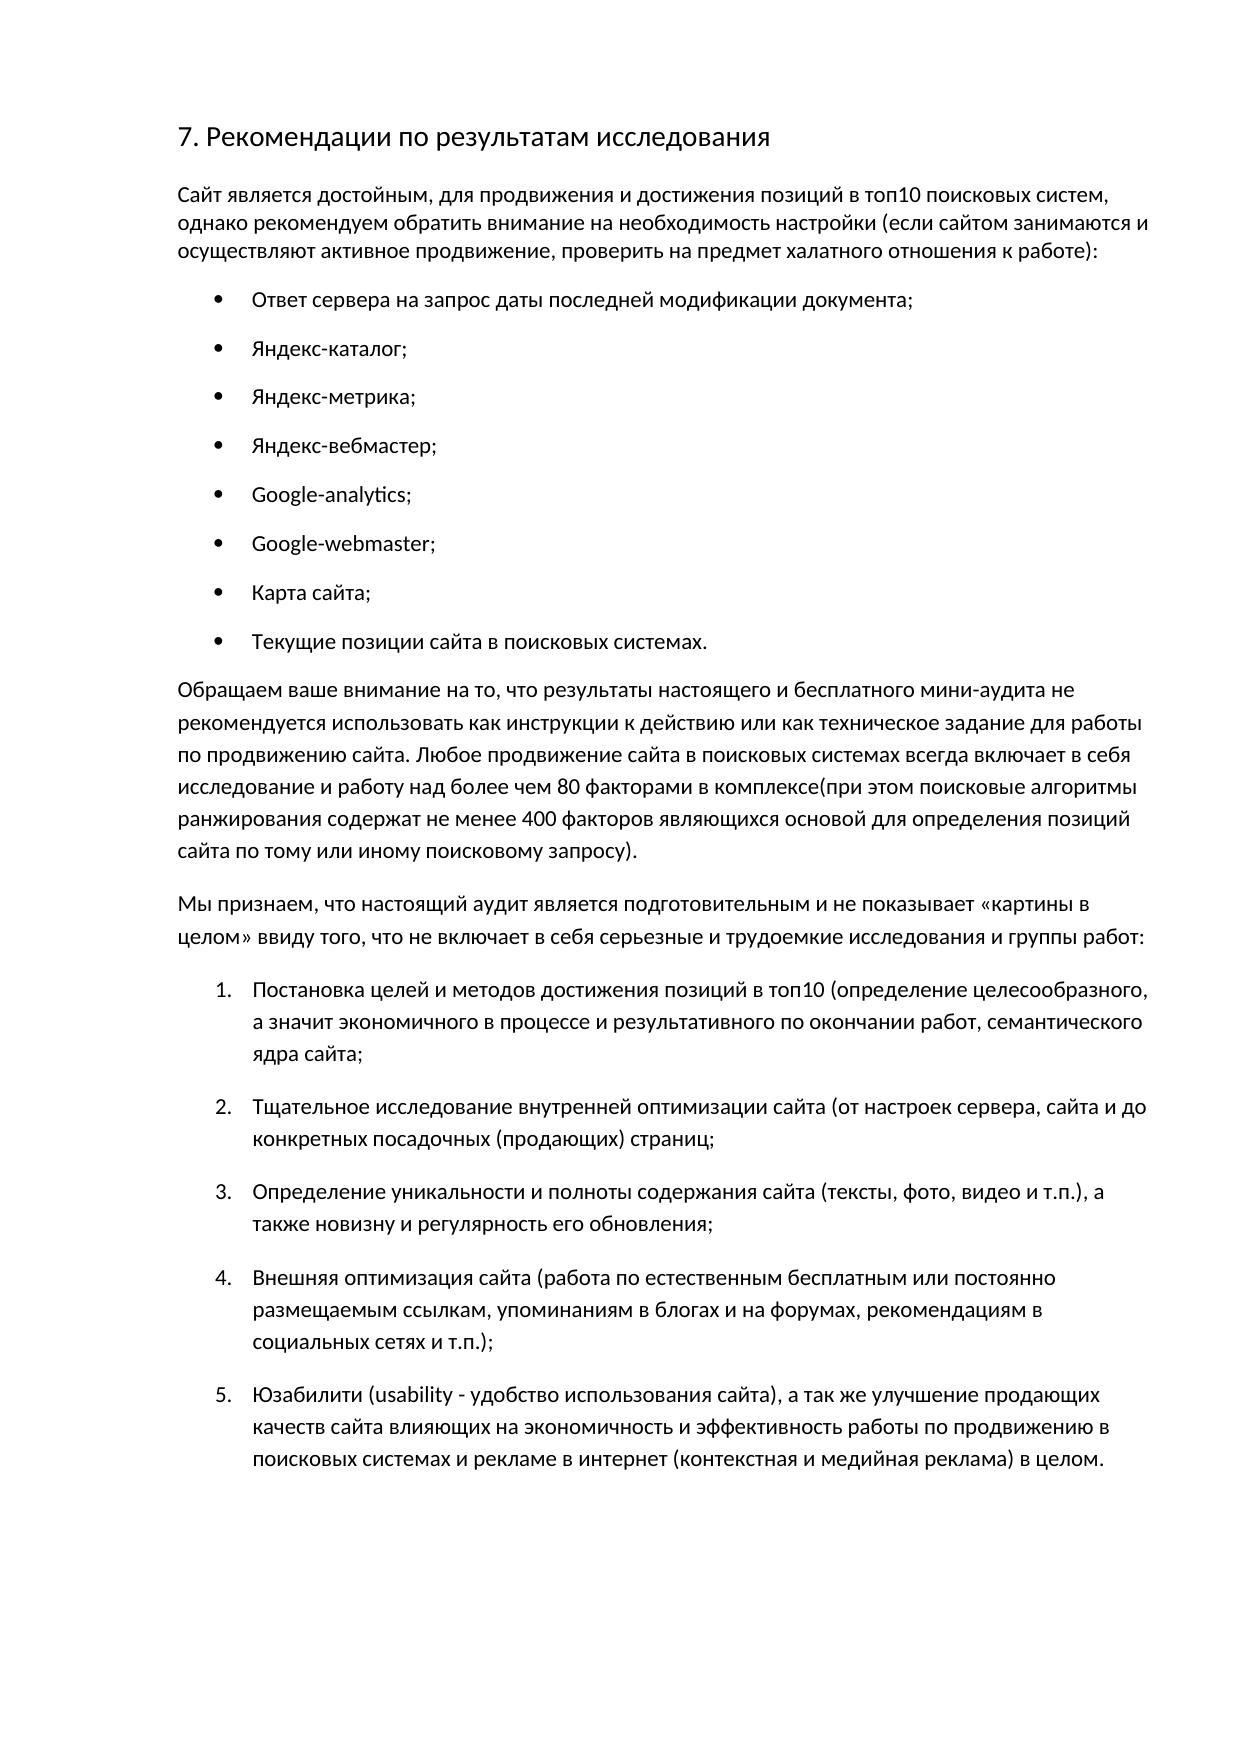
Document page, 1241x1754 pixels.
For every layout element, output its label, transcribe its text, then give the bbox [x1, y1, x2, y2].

list Тщательное исследование внутренней оптимизации сайта (от настроек сервера, сайта и до конкретных посадочных (продающих) страниц; [215, 1092, 1152, 1152]
text Сайт является достойным, для продвижения и достижения позиций в топ10 поисковых систем, однако рекомендуем обратить внимание на необходимость настройки (если сайтом занимаются и осуществляют активное продвижение, проверить на предмет халатного отношения к работе): [177, 180, 1152, 264]
list Постановка целей и методов достижения позиций в топ10 (определение целесообразного, а значит экономичного в процессе и результативного по окончании работ, семантического ядра сайта; [215, 975, 1152, 1067]
text Обращаем ваше внимание на то, что результаты настоящего и бесплатного мини-аудита не рекомендуется использовать как инструкции к действию или как техническое задание для работы по продвижению сайта. Любое продвижение сайта в поисковых системах всегда включает в себя исследование и работу над более чем 80 факторами в комплексе(при этом поисковые алгоритмы ранжирования содержат не менее 400 факторов являющихся основой для определения позиций сайта по тому или иному поисковому запросу). [177, 676, 1152, 864]
list Юзабилити (usability - удобство использования сайта), а так же улучшение продающих качеств сайта влияющих на экономичность и эффективность работы по продвижению в поисковых системах и рекламе в интернет (контекстная и медийная реклама) в целом. [215, 1380, 1152, 1472]
list Текущие позиции сайта в поисковых системах. [214, 627, 1152, 655]
list Внешняя оптимизация сайта (работа по естественным бесплатным или постоянно размещаемым ссылкам, упоминаниям в блогах и на форумах, рекомендациям в социальных сетях и т.п.); [215, 1263, 1152, 1355]
list Ответ сервера на запрос даты последней модификации документа; [214, 285, 1152, 313]
list Яндекс-метрика; [214, 382, 1152, 411]
text 7. Рекомендации по результатам исследования [177, 118, 1152, 154]
list Яндекс-каталог; [214, 334, 1152, 362]
text Мы признаем, что настоящий аудит является подготовительным и не показывает «картины в целом» ввиду того, что не включает в себя серьезные и трудоемкие исследования и группы работ: [177, 889, 1152, 950]
list Карта сайта; [214, 578, 1152, 606]
list Определение уникальности и полноты содержания сайта (тексты, фото, видео и т.п.), а также новизну и регулярность его обновления; [215, 1177, 1152, 1238]
list Яндекс-вебмастер; [214, 431, 1152, 459]
list Google-analytics; [214, 480, 1152, 508]
list Google-webmaster; [214, 529, 1152, 557]
